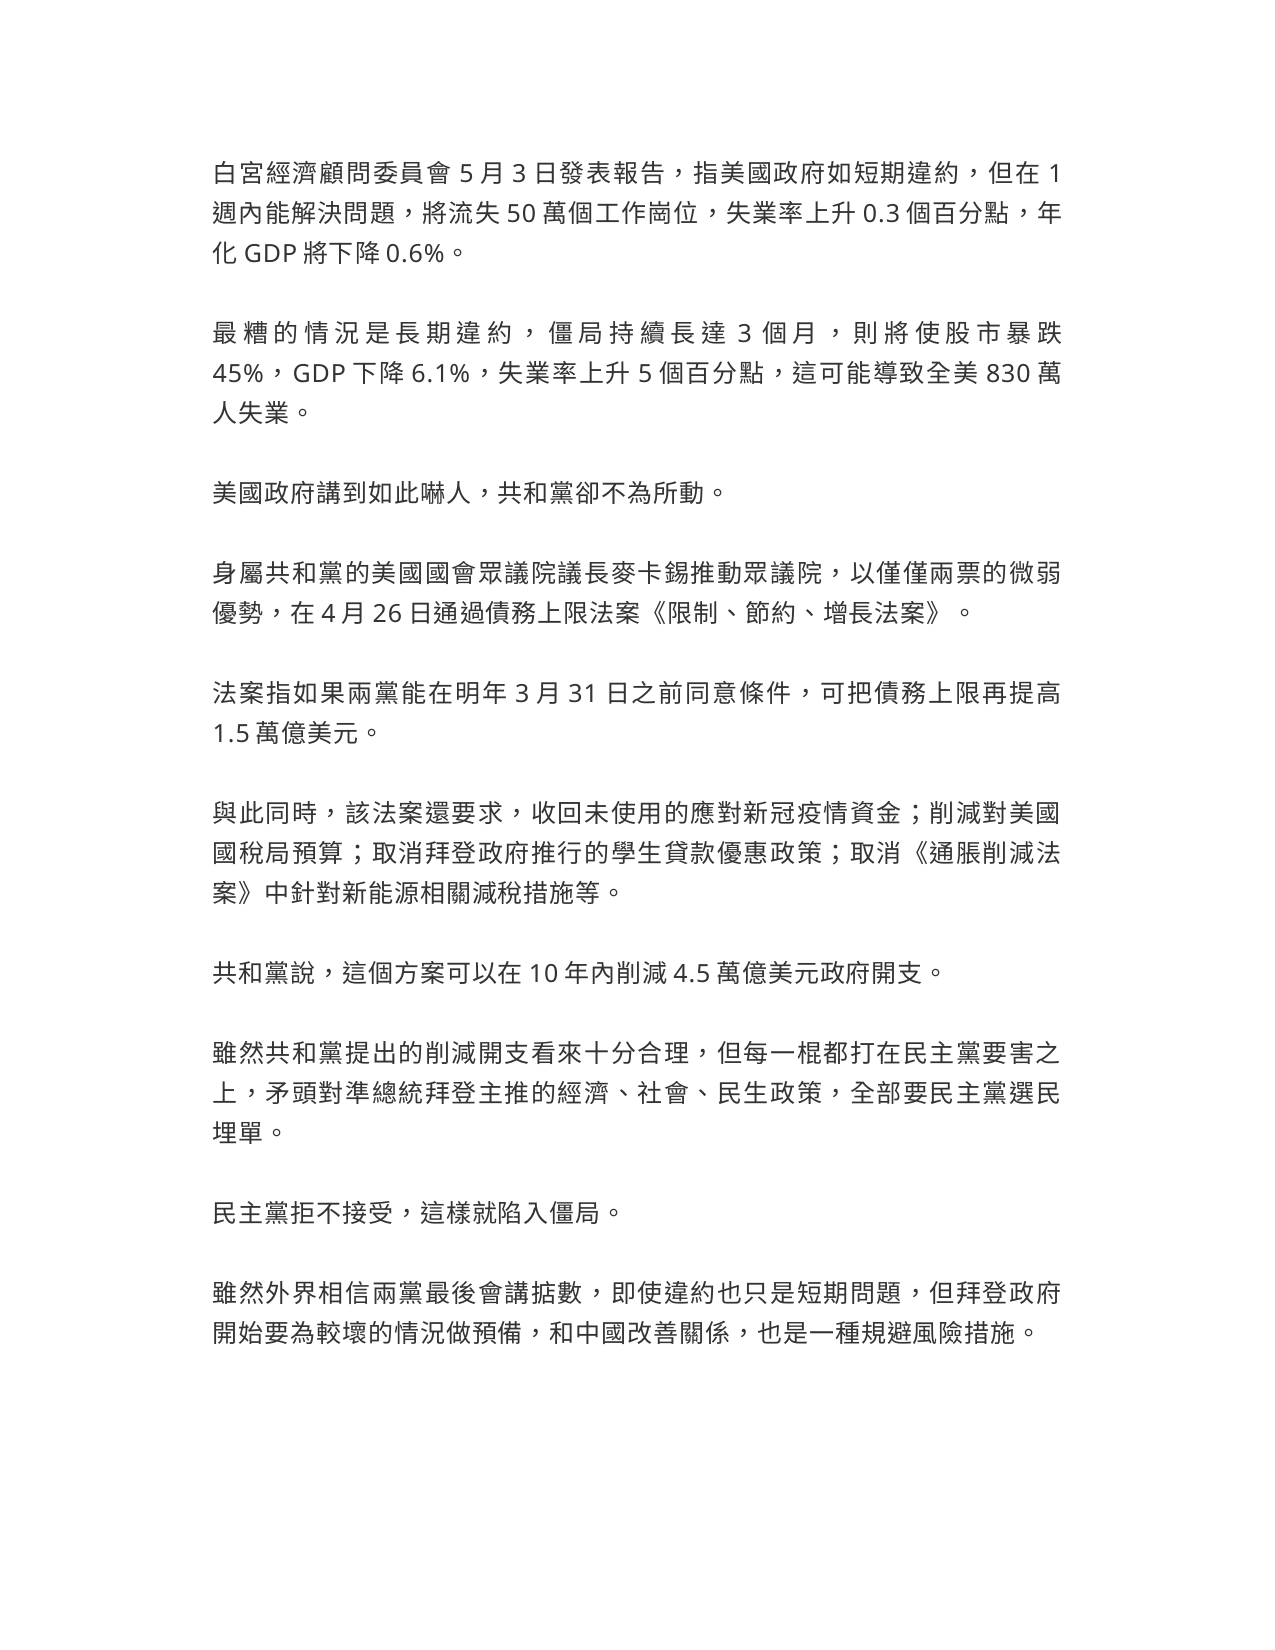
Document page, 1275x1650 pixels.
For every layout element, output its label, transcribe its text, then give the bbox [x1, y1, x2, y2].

text 身屬共和黨的美國國會眾議院議長麥卡錫推動眾議院，以僅僅兩票的微弱優勢，在4月26日通過債務上限法案《限制、節約、增長法案》。 [212, 550, 1062, 630]
text 民主黨拒不接受，這樣就陷入僵局。 [212, 1190, 1062, 1230]
text 法案指如果兩黨能在明年3月31日之前同意條件，可把債務上限再提高1.5萬億美元。 [212, 670, 1062, 750]
text 最糟的情況是長期違約，僵局持續長達3個月，則將使股市暴跌45%，GDP下降6.1%，失業率上升5個百分點，這可能導致全美830萬人失業。 [212, 310, 1062, 430]
text 雖然外界相信兩黨最後會講掂數，即使違約也只是短期問題，但拜登政府開始要為較壞的情況做預備，和中國改善關係，也是一種規避風險措施。 [212, 1270, 1062, 1350]
text 美國政府講到如此嚇人，共和黨卻不為所動。 [212, 470, 1062, 510]
text 共和黨說，這個方案可以在10年內削減4.5萬億美元政府開支。 [212, 950, 1062, 990]
text 白宮經濟顧問委員會5月3日發表報告，指美國政府如短期違約，但在1週內能解決問題，將流失50萬個工作崗位，失業率上升0.3個百分點，年化GDP將下降0.6%。 [212, 150, 1062, 270]
text 雖然共和黨提出的削減開支看來十分合理，但每一棍都打在民主黨要害之上，矛頭對準總統拜登主推的經濟、社會、民生政策，全部要民主黨選民埋單。 [212, 1030, 1062, 1150]
text 與此同時，該法案還要求，收回未使用的應對新冠疫情資金；削減對美國國稅局預算；取消拜登政府推行的學生貸款優惠政策；取消《通脹削減法案》中針對新能源相關減稅措施等。 [212, 790, 1062, 910]
